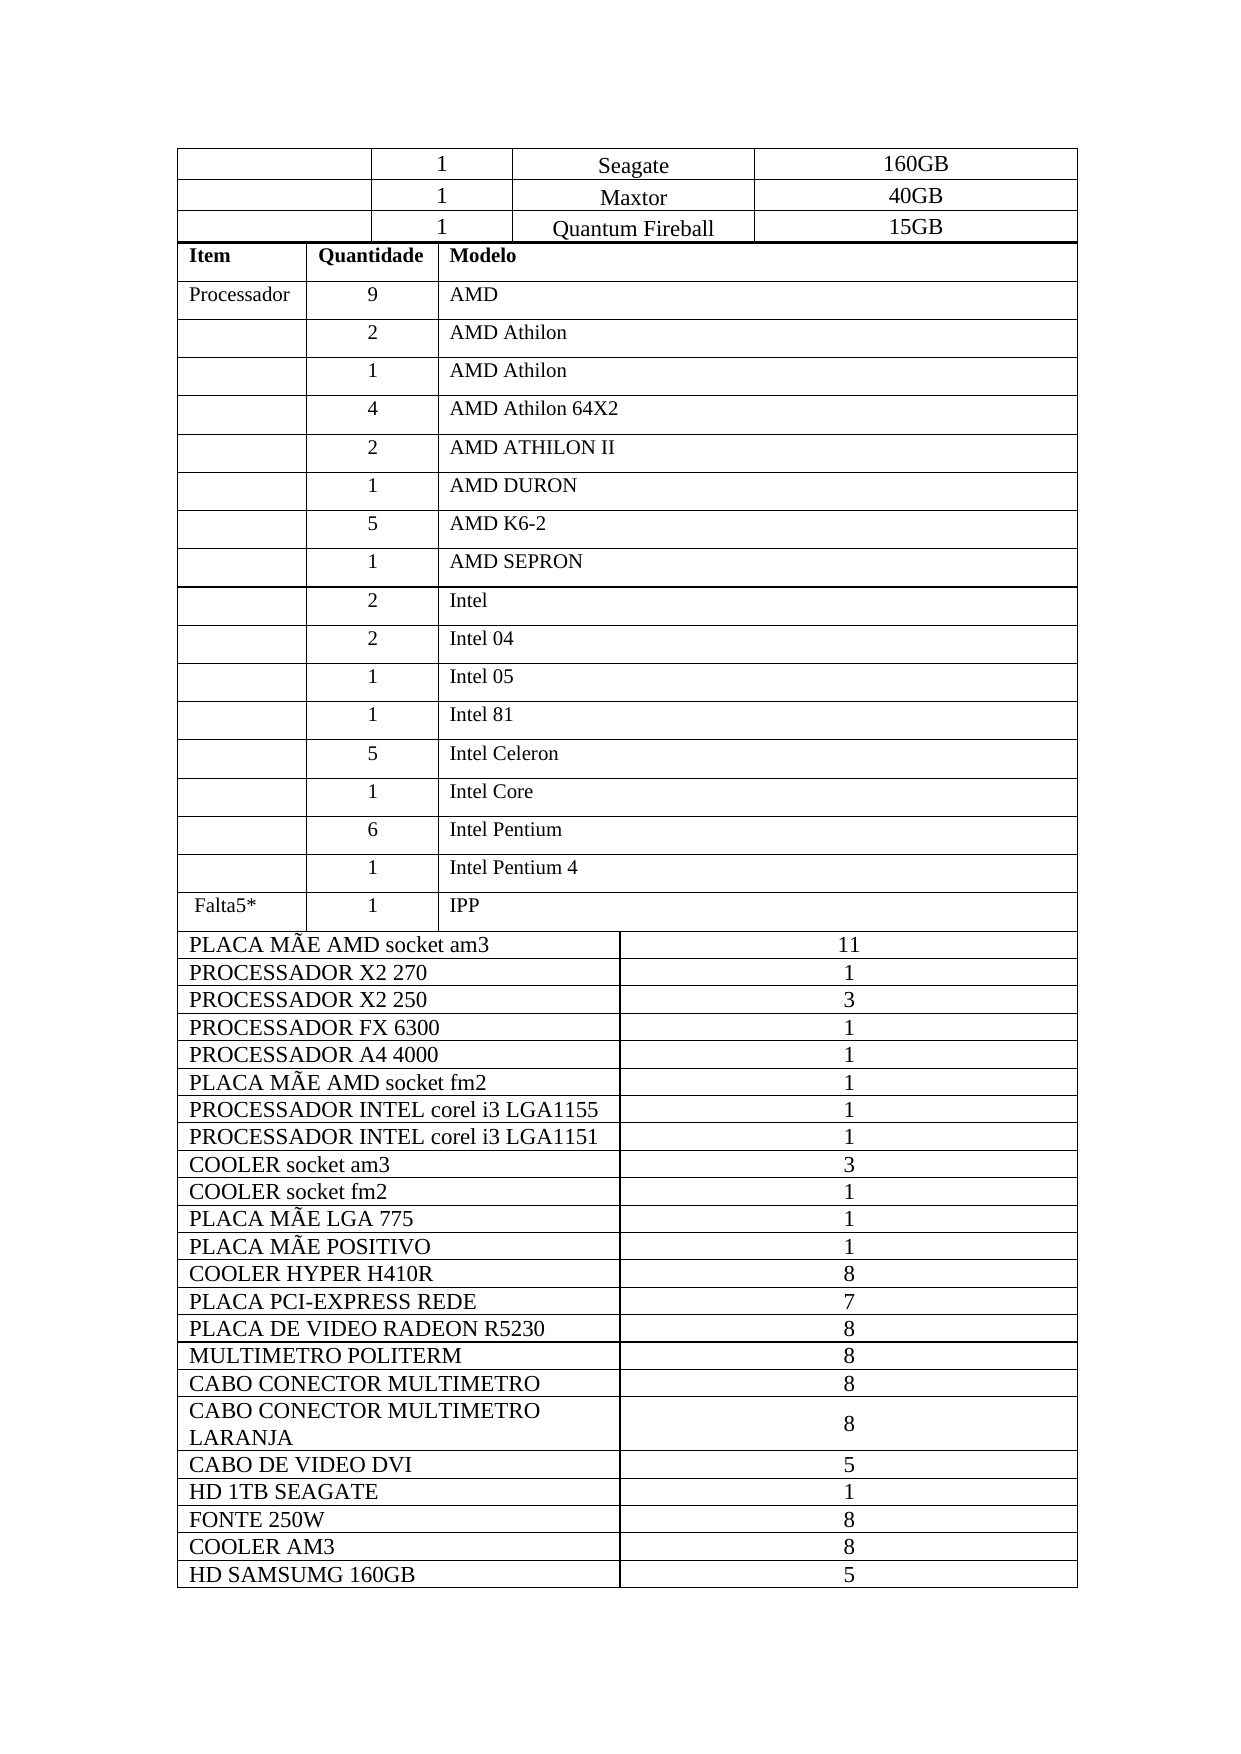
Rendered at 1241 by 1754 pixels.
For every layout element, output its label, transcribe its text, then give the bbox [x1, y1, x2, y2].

table_cell [178, 588, 306, 625]
table_cell 1 [621, 959, 1077, 985]
table_cell 1 [307, 855, 438, 892]
table_cell 40GB [755, 180, 1077, 210]
table_cell 1 [621, 1206, 1077, 1232]
table_cell 8 [621, 1260, 1077, 1287]
table_cell 8 [621, 1315, 1077, 1341]
table_cell FONTE 250W [178, 1506, 619, 1532]
table_cell CABO CONECTOR MULTIMETRO LARANJA [178, 1397, 619, 1450]
table_cell PLACA MÃE LGA 775 [178, 1206, 619, 1232]
table_cell 8 [621, 1370, 1077, 1396]
table_cell PLACA PCI-EXPRESS REDE [178, 1288, 619, 1314]
table_cell 1 [372, 211, 512, 241]
table_cell [178, 320, 306, 357]
table_cell AMD ATHILON II [439, 435, 1077, 472]
table_cell 1 [372, 180, 512, 210]
table_cell PROCESSADOR INTEL corel i3 LGA1155 [178, 1096, 619, 1122]
table_cell AMD K6-2 [439, 511, 1077, 548]
table_cell PROCESSADOR X2 250 [178, 986, 619, 1013]
table_cell 2 [307, 320, 438, 357]
table_cell IPP [439, 893, 1077, 931]
table_cell [178, 435, 306, 472]
table_cell PROCESSADOR INTEL corel i3 LGA1151 [178, 1123, 619, 1150]
table_cell AMD Athilon [439, 320, 1077, 357]
table_cell 5 [307, 511, 438, 548]
table_cell 1 [621, 1479, 1077, 1505]
table_cell Falta5* [178, 893, 306, 931]
table_cell HD 1TB SEAGATE [178, 1479, 619, 1505]
table_cell [178, 779, 306, 816]
table_cell 9 [307, 282, 438, 319]
table_cell 6 [307, 817, 438, 854]
table_cell COOLER socket fm2 [178, 1178, 619, 1204]
table_cell AMD Athilon [439, 358, 1077, 395]
table_cell 1 [621, 1123, 1077, 1150]
table_cell [178, 358, 306, 395]
table_header Quantidade [307, 244, 438, 281]
table_cell 1 [307, 358, 438, 395]
table_cell 8 [621, 1343, 1077, 1369]
table_cell 15GB [755, 211, 1077, 241]
table_cell CABO DE VIDEO DVI [178, 1451, 619, 1477]
table_cell 1 [621, 1096, 1077, 1122]
table_cell Intel Celeron [439, 740, 1077, 778]
table_cell [178, 664, 306, 701]
table_cell 3 [621, 986, 1077, 1013]
table_cell HD SAMSUMG 160GB [178, 1561, 619, 1587]
table_cell 7 [621, 1288, 1077, 1314]
table_cell [178, 211, 371, 241]
table_header Item [178, 244, 306, 281]
table_cell MULTIMETRO POLITERM [178, 1343, 619, 1369]
table_cell 8 [621, 1533, 1077, 1559]
table_cell 11 [621, 932, 1077, 958]
table_cell PROCESSADOR FX 6300 [178, 1014, 619, 1040]
table_cell 160GB [755, 149, 1077, 179]
table_cell [178, 149, 371, 179]
table_cell [178, 817, 306, 854]
table_cell 1 [621, 1233, 1077, 1259]
table_cell 2 [307, 435, 438, 472]
table_cell [178, 626, 306, 663]
table_cell Quantum Fireball [513, 211, 754, 241]
table_cell 1 [307, 779, 438, 816]
table_cell 1 [621, 1178, 1077, 1204]
table_cell 3 [621, 1151, 1077, 1177]
table_cell [178, 740, 306, 778]
table_cell Processador [178, 282, 306, 319]
table_cell Seagate [513, 149, 754, 179]
table_cell [178, 473, 306, 510]
table_cell 1 [621, 1069, 1077, 1095]
table_cell 1 [621, 1014, 1077, 1040]
table_cell [178, 549, 306, 586]
table_cell Intel 81 [439, 702, 1077, 739]
table_cell Maxtor [513, 180, 754, 210]
table_cell 1 [621, 1041, 1077, 1067]
table_header Modelo [439, 244, 1077, 281]
table_cell 5 [621, 1561, 1077, 1587]
table_cell 8 [621, 1506, 1077, 1532]
table_cell PROCESSADOR X2 270 [178, 959, 619, 985]
table_cell Intel 05 [439, 664, 1077, 701]
table_cell 1 [307, 893, 438, 931]
table_cell Intel Pentium [439, 817, 1077, 854]
table_cell PLACA MÃE AMD socket am3 [178, 932, 619, 958]
table_cell 5 [621, 1451, 1077, 1477]
table_cell Intel Pentium 4 [439, 855, 1077, 892]
table_cell Intel 04 [439, 626, 1077, 663]
table_cell 1 [307, 664, 438, 701]
table_cell 1 [307, 473, 438, 510]
table_cell 1 [307, 549, 438, 586]
table_cell COOLER AM3 [178, 1533, 619, 1559]
table_cell 1 [307, 702, 438, 739]
table_cell PROCESSADOR A4 4000 [178, 1041, 619, 1067]
table_cell COOLER socket am3 [178, 1151, 619, 1177]
table_cell [178, 396, 306, 433]
table_cell PLACA MÃE POSITIVO [178, 1233, 619, 1259]
table_cell [178, 180, 371, 210]
table_cell [178, 702, 306, 739]
table_cell Intel Core [439, 779, 1077, 816]
table_cell 8 [621, 1397, 1077, 1450]
table_cell CABO CONECTOR MULTIMETRO [178, 1370, 619, 1396]
table_cell 2 [307, 588, 438, 625]
table_cell AMD Athilon 64X2 [439, 396, 1077, 433]
table_cell [178, 511, 306, 548]
table_cell 2 [307, 626, 438, 663]
table_cell PLACA MÃE AMD socket fm2 [178, 1069, 619, 1095]
table_cell PLACA DE VIDEO RADEON R5230 [178, 1315, 619, 1341]
table_cell AMD [439, 282, 1077, 319]
table_cell 1 [372, 149, 512, 179]
table_cell COOLER HYPER H410R [178, 1260, 619, 1287]
table_cell [178, 855, 306, 892]
table_cell 5 [307, 740, 438, 778]
table_cell AMD DURON [439, 473, 1077, 510]
table_cell AMD SEPRON [439, 549, 1077, 586]
table_cell 4 [307, 396, 438, 433]
table_cell Intel [439, 588, 1077, 625]
